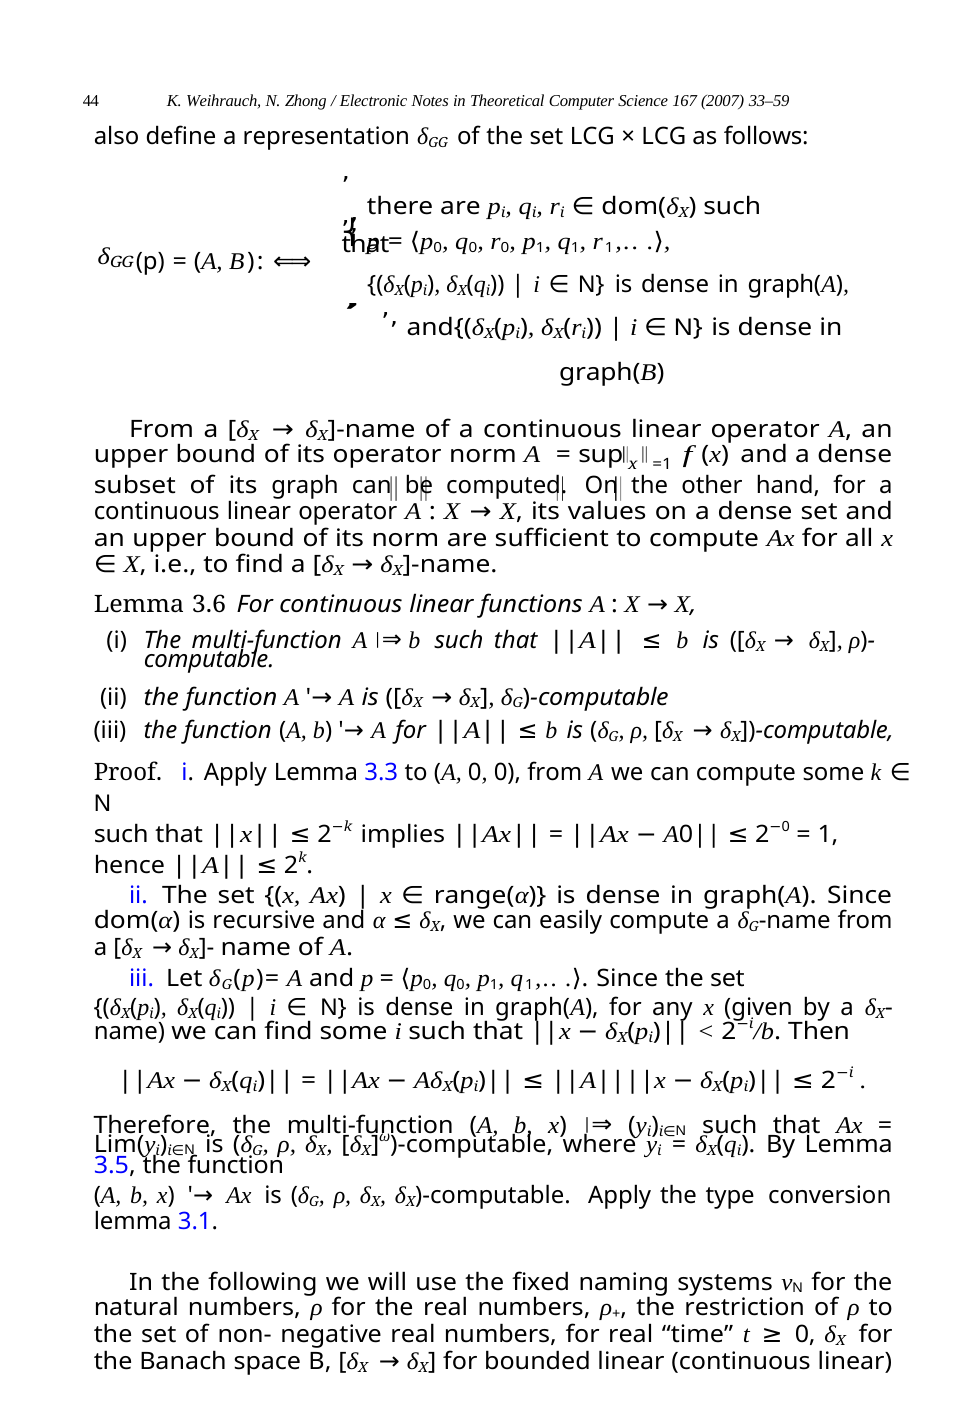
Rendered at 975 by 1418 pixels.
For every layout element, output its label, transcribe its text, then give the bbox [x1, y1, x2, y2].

text such that ||x|| ≤ 2−k implies ||Ax|| = ||Ax − A0|| ≤ 2−0 = 1, hence ||A|| ≤ 2k. [93, 818, 914, 880]
list the function A '→ A is ([δX → δX], δG)-computable [100, 679, 914, 712]
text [93, 1268, 893, 1377]
picture [623, 446, 628, 463]
list The set {(x, Ax) | x ∈ range(α)} is dense in graph(A). Since dom(α) is recursive and α ≤ δX, we can easily compute a δG-name from a [δX → δX]- name of A. [93, 882, 893, 962]
text also define a representation δGG of the set LCG × LCG as follows: [93, 119, 914, 152]
text Therefore, the multi-function (A, b, x) |⇒ (yi)i∈N such that Ax = Lim(yi)i∈N is (δG, ρ, δX, [δX]ω)-computable, where yi = δX(qi). By Lemma 3.5, the function [93, 1116, 893, 1181]
text Lemma 3.6 For continuous linear functions A : X → X, [93, 587, 914, 620]
text Proof. i. Apply Lemma 3.3 to (A, 0, 0), from A we can compute some k ∈ N [93, 755, 914, 818]
list = (A, B): ⇐⇒ [136, 243, 324, 276]
text ||Ax − δX(qi)|| = ||Ax − AδX(pi)|| ≤ ||A||||x − δX(pi)|| ≤ 2−i . [71, 1062, 914, 1095]
list The multi-function A |⇒ b such that ||A|| ≤ b is ([δX → δX], ρ)- computable. [106, 631, 892, 674]
text (A, b, x) '→ Ax is (δG, ρ, δX, δX)-computable. Apply the type conversion lemma 3.1. [93, 1183, 892, 1236]
list Let δG(p)= A and p = ⟨p0, q0, p1, q1,.. .⟩. Since the set [129, 962, 914, 993]
text δGG [97, 242, 134, 273]
text From a [δX → δX]-name of a continuous linear operator A, an upper bound of its operator norm A = supx =1 f (x) and a dense subset of its graph can be computed. On the other hand, for a continuous linear operator A : X → X, its values on a dense set and an upper bound of its norm are sufficient to compute Ax for all x ∈ X, i.e., to find a [δX → δX]-name. [93, 416, 893, 580]
text ,, p = ⟨p0, q0, r0, p1, q1, r1,.. .⟩, [341, 201, 914, 257]
picture [642, 446, 647, 463]
text ,, and{(δX(pi), δX(ri)) | i ∈ N} is dense in graph(B) [335, 299, 888, 390]
list the function (A, b) '→ A for ||A|| ≤ b is (δG, ρ, [δX → δX])-computable, [93, 713, 914, 746]
text {(δX(pi), δX(qi)) | i ∈ N} is dense in graph(A), [328, 265, 888, 299]
text {(δX(pi), δX(qi)) | i ∈ N} is dense in graph(A), for any x (given by a δX-name) we can find some i such that ||x − δX(pi)|| < 2−i/b. Then [93, 995, 892, 1046]
